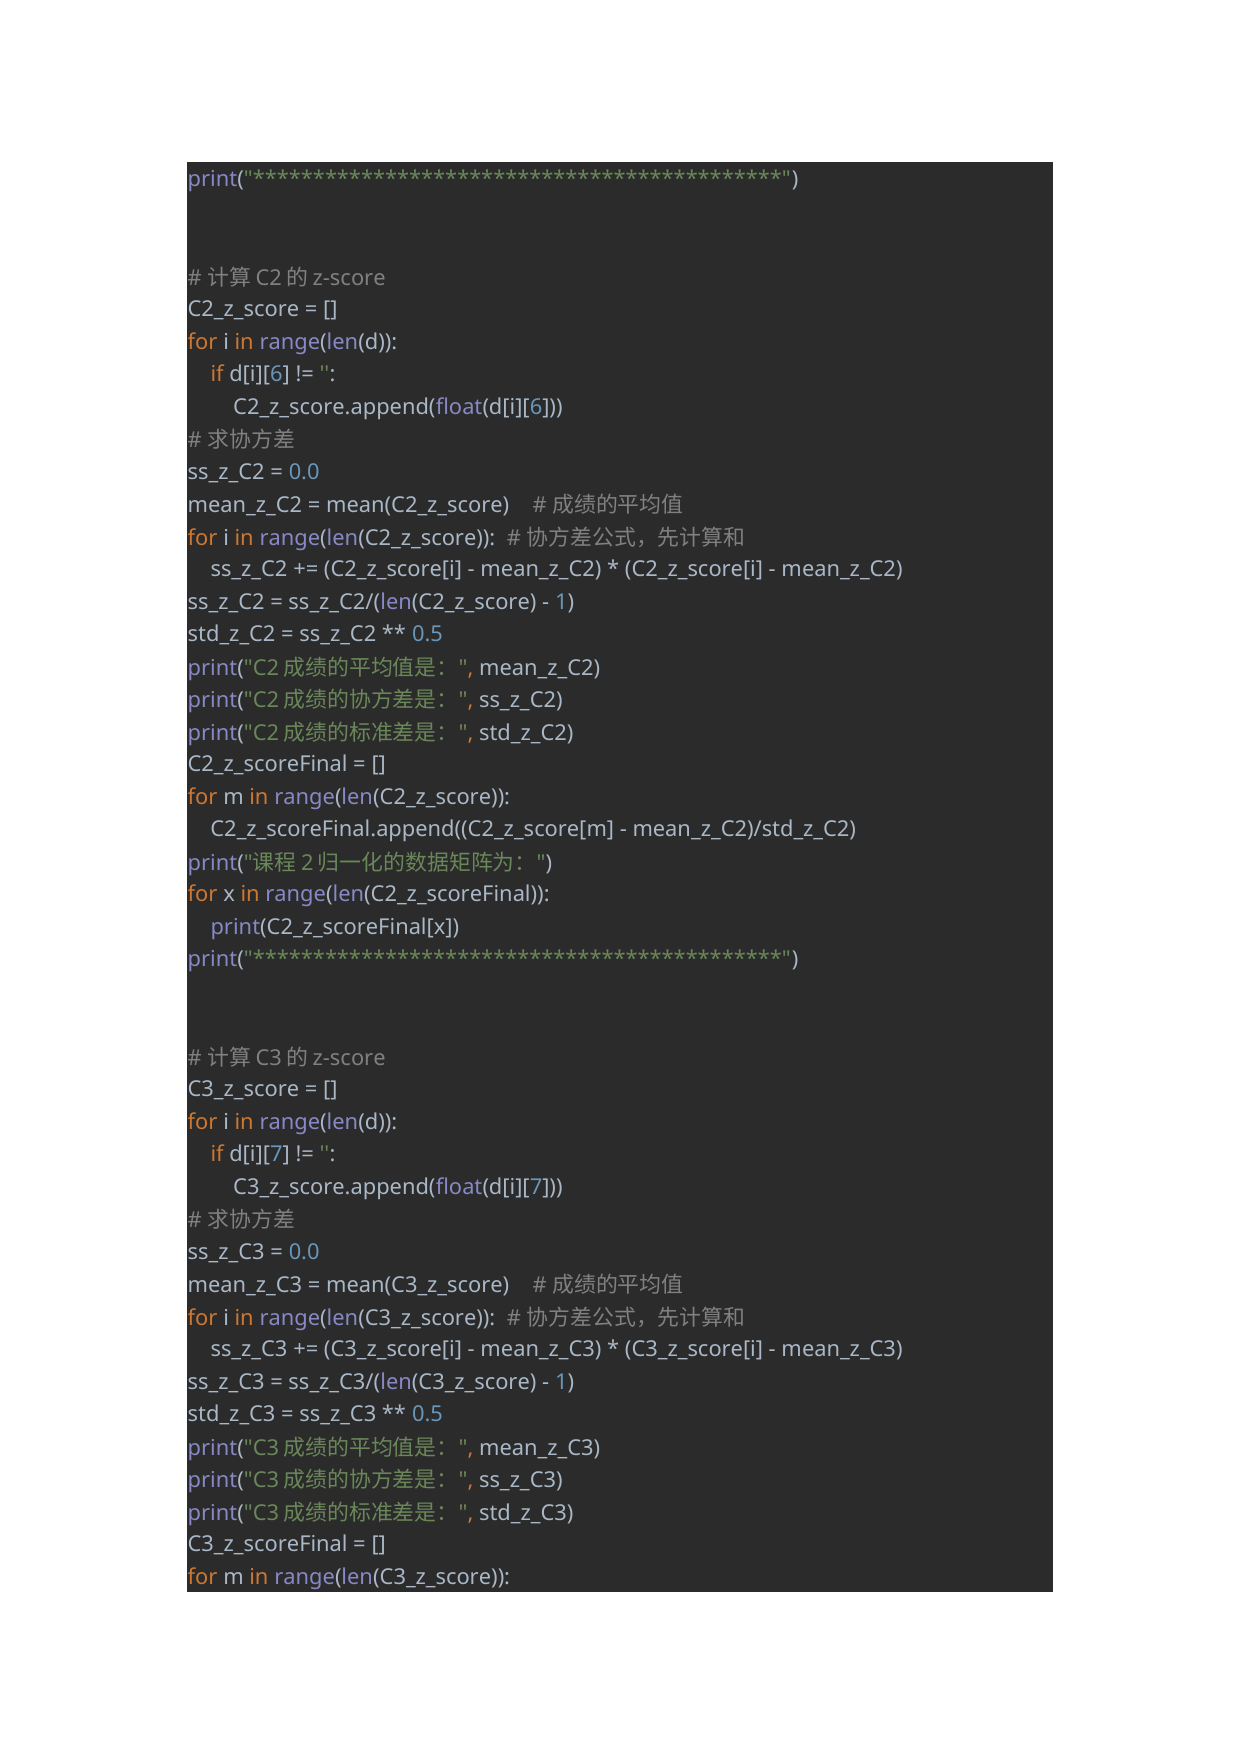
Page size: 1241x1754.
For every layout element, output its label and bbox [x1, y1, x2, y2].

text [187, 162, 1053, 1592]
